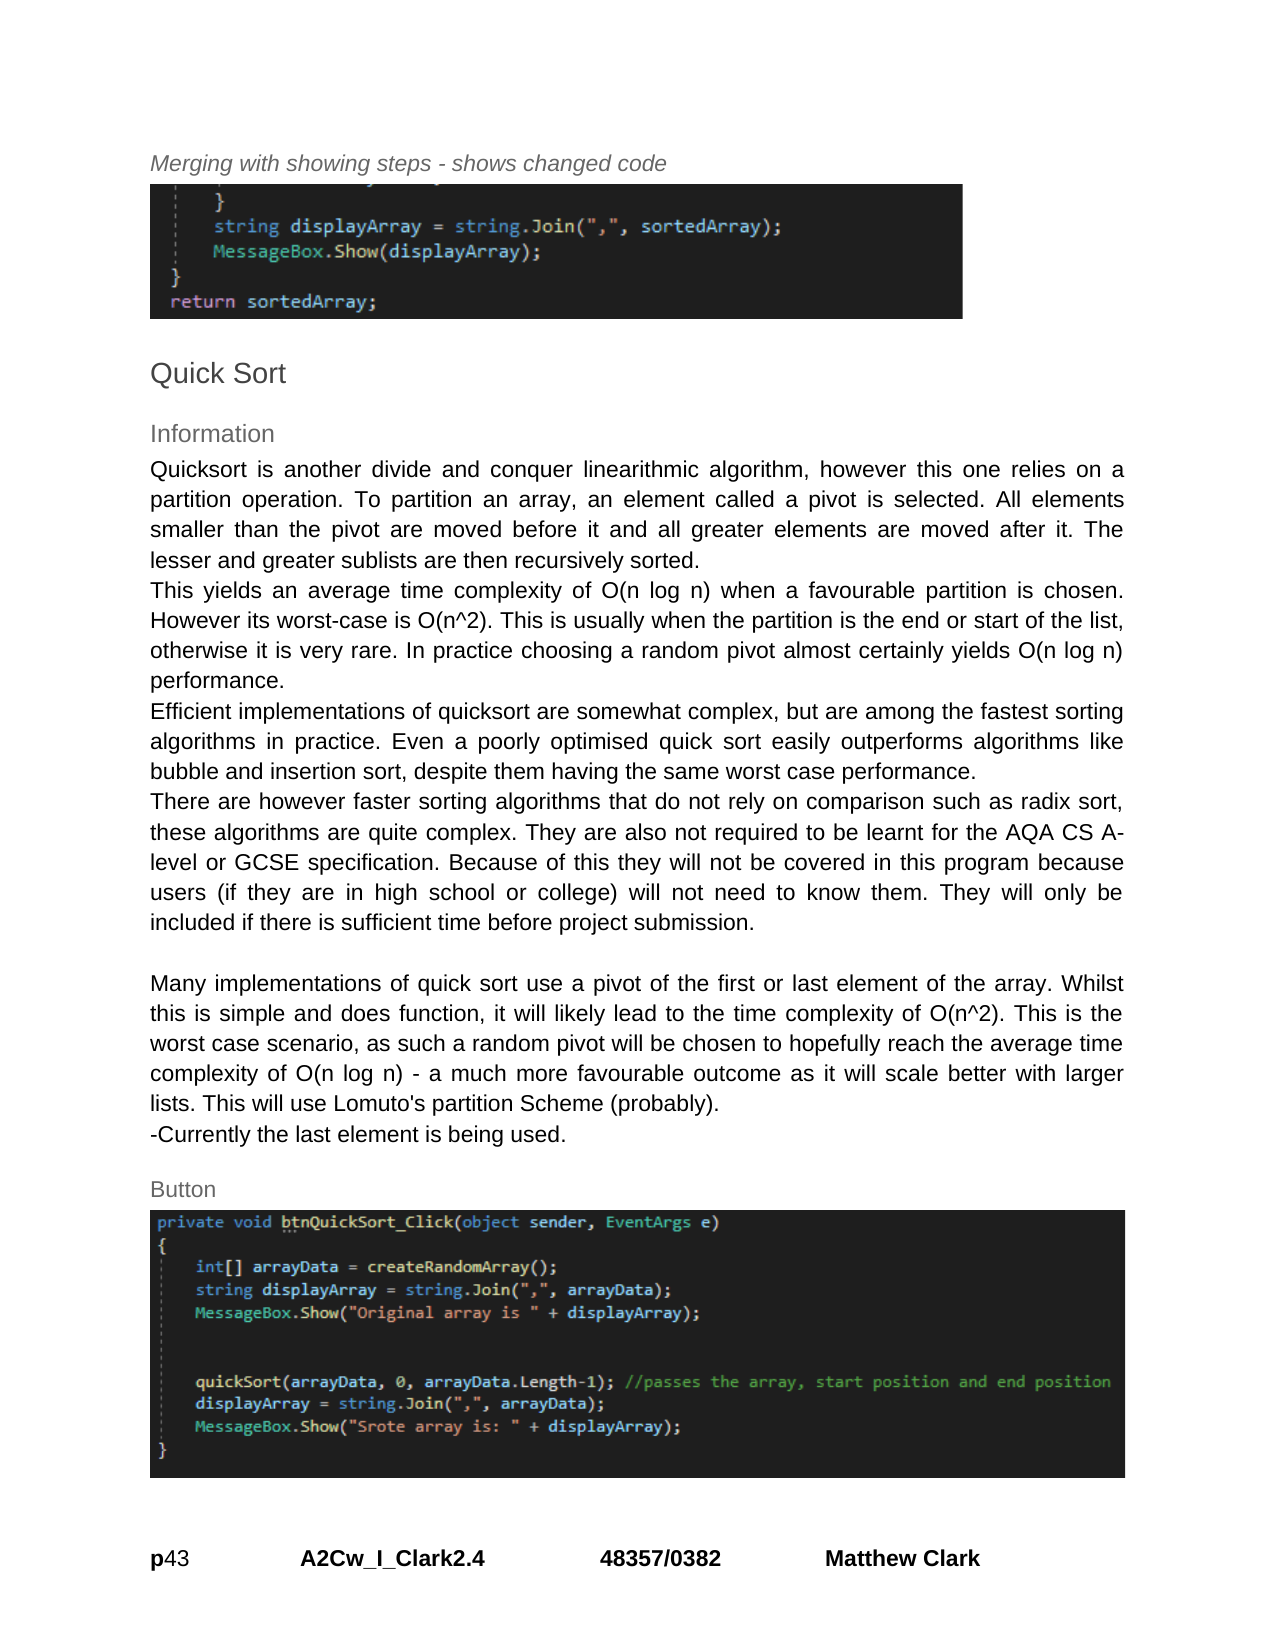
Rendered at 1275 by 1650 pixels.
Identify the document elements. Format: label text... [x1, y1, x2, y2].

text Efficient implementations of quicksort are somewhat complex, but are among the fastest sorting algorithms in practice. Even a poorly optimised quick sort easily outperforms algorithms like bubble and insertion sort, despite them having the same worst case performance. [150, 698, 1125, 784]
text Many implementations of quick sort use a pivot of the first or last element of the array. Whilst this is simple and does function, it will likely lead to the time complexity of O(n^2). This is the worst case scenario, as such a random pivot will be chosen to hopefully reach the average time complexity of O(n log n) - a much more favourable outcome as it will scale better with larger lists. This will use Lomuto's partition Scheme (probably). [150, 969, 1125, 1117]
text There are however faster sorting algorithms that do not rely on comparison such as radix sort, these algorithms are quite complex. They are also not required to be learnt for the AQA CS A-level or GCSE specification. Because of this they will not be covered in this program because users (if they are in high school or college) will not need to know them. They will only be included if there is sufficient time before project submission. [150, 788, 1125, 936]
text Quicksort is another divide and conquer linearithmic algorithm, however this one relies on a partition operation. To partition an array, an element called a pivot is selected. All elements smaller than the pivot are moved before it and all greater elements are moved after it. The lesser and greater sublists are then recursively sorted. [150, 456, 1125, 573]
picture [150, 184, 963, 319]
text -Currently the last element is being used. [150, 1121, 1125, 1147]
subtitle Information [150, 419, 1125, 448]
subtitle Button [150, 1176, 1125, 1202]
subtitle Merging with showing steps - shows changed code [150, 150, 1125, 176]
text This yields an average time complexity of O(n log n) when a favourable partition is chosen. However its worst-case is O(n^2). This is usually when the partition is the end or start of the list, otherwise it is very rare. In practice choosing a random pivot almost certainly yields O(n log n) performance. [150, 577, 1125, 694]
picture [150, 1210, 1125, 1478]
subtitle Quick Sort [150, 356, 1125, 390]
